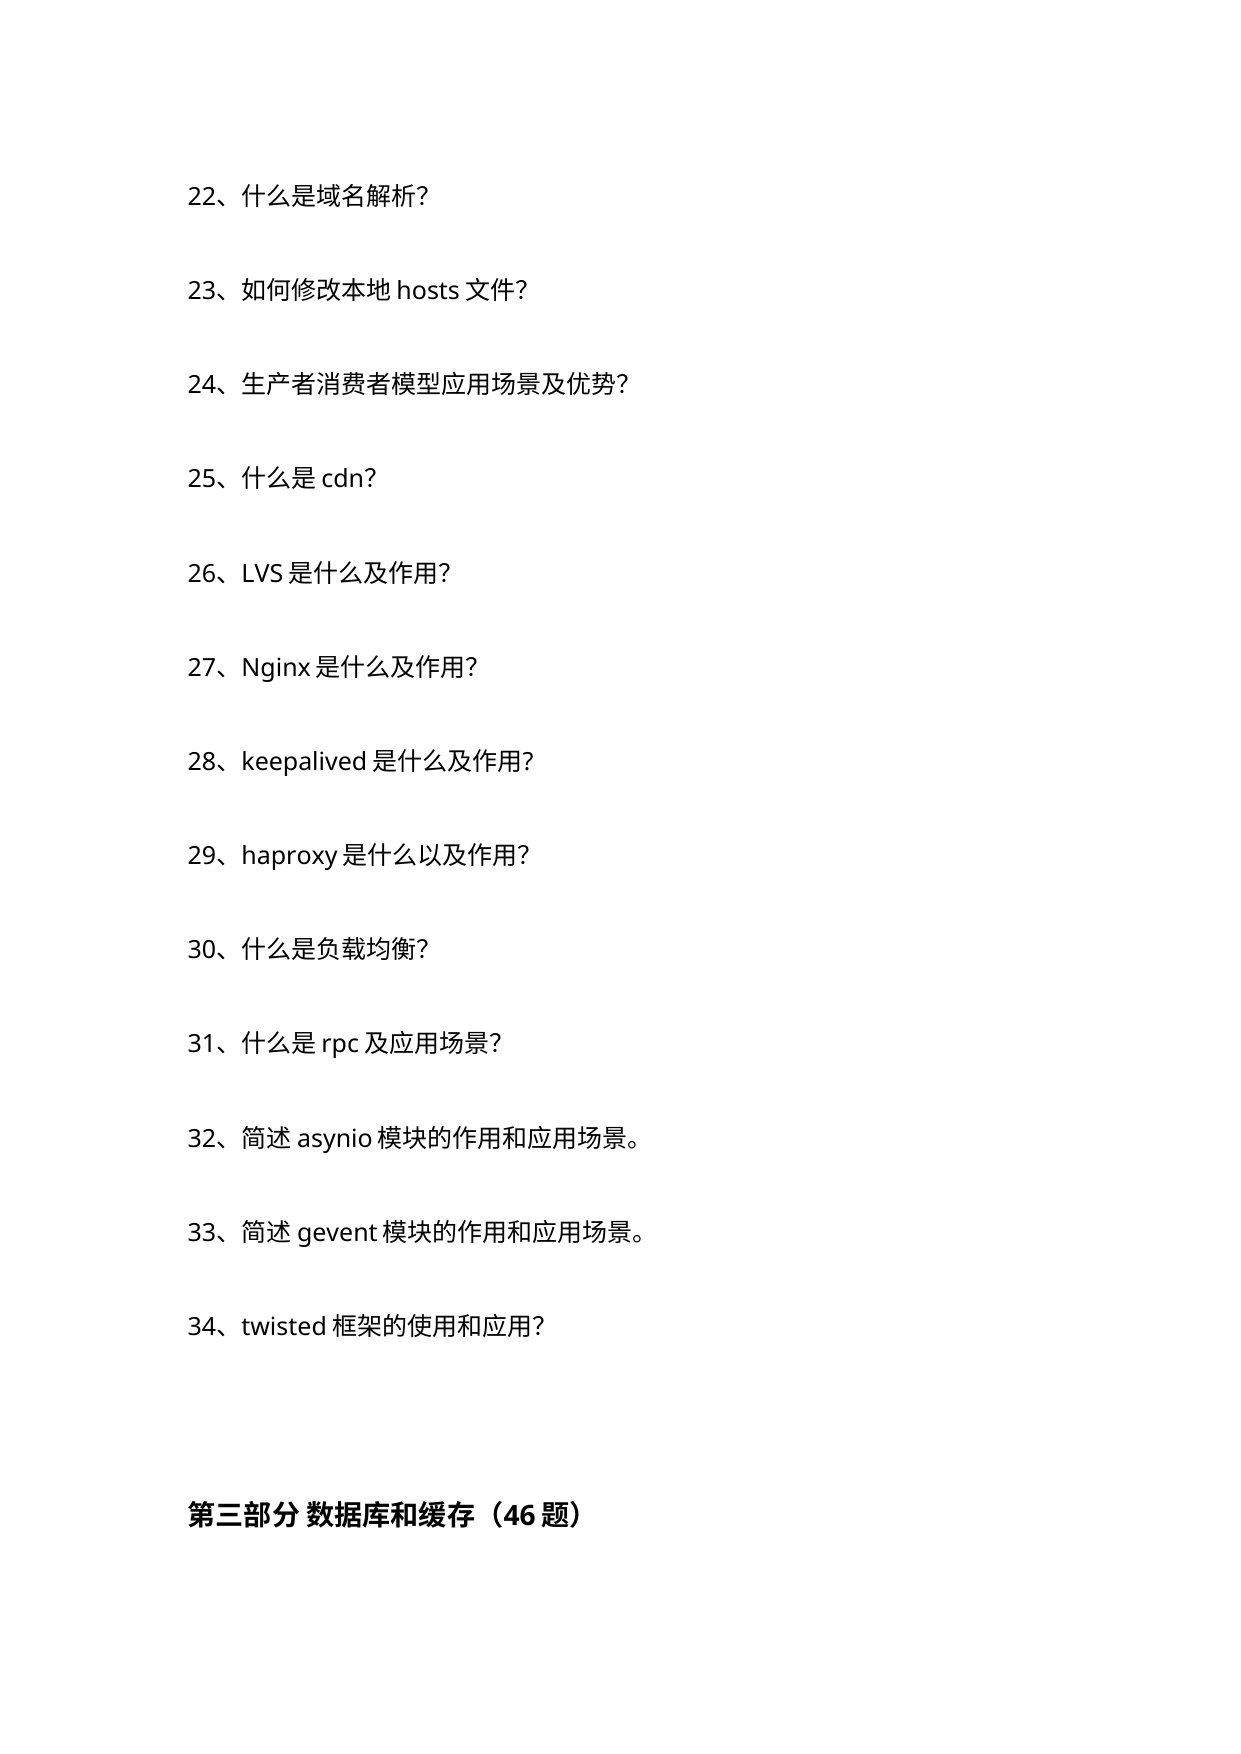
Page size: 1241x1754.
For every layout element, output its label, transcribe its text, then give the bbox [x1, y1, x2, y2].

text 27、Nginx是什么及作用？ [187, 633, 1053, 698]
text 28、keepalived是什么及作用? [187, 727, 1053, 792]
text 25、什么是cdn？ [187, 444, 1053, 509]
text 第三部分 数据库和缓存（46题） [187, 1480, 1053, 1545]
text 34、twisted框架的使用和应用？ [187, 1292, 1053, 1357]
text 22、什么是域名解析？ [187, 162, 1053, 227]
text 29、haproxy是什么以及作用？ [187, 821, 1053, 886]
text 26、LVS是什么及作用？ [187, 539, 1053, 604]
text 23、如何修改本地hosts文件？ [187, 256, 1053, 321]
text 31、什么是rpc及应用场景？ [187, 1009, 1053, 1074]
text 24、生产者消费者模型应用场景及优势？ [187, 350, 1053, 415]
text 33、简述 gevent模块的作用和应用场景。 [187, 1198, 1053, 1263]
text 32、简述 asynio模块的作用和应用场景。 [187, 1104, 1053, 1169]
text 30、什么是负载均衡？ [187, 915, 1053, 980]
